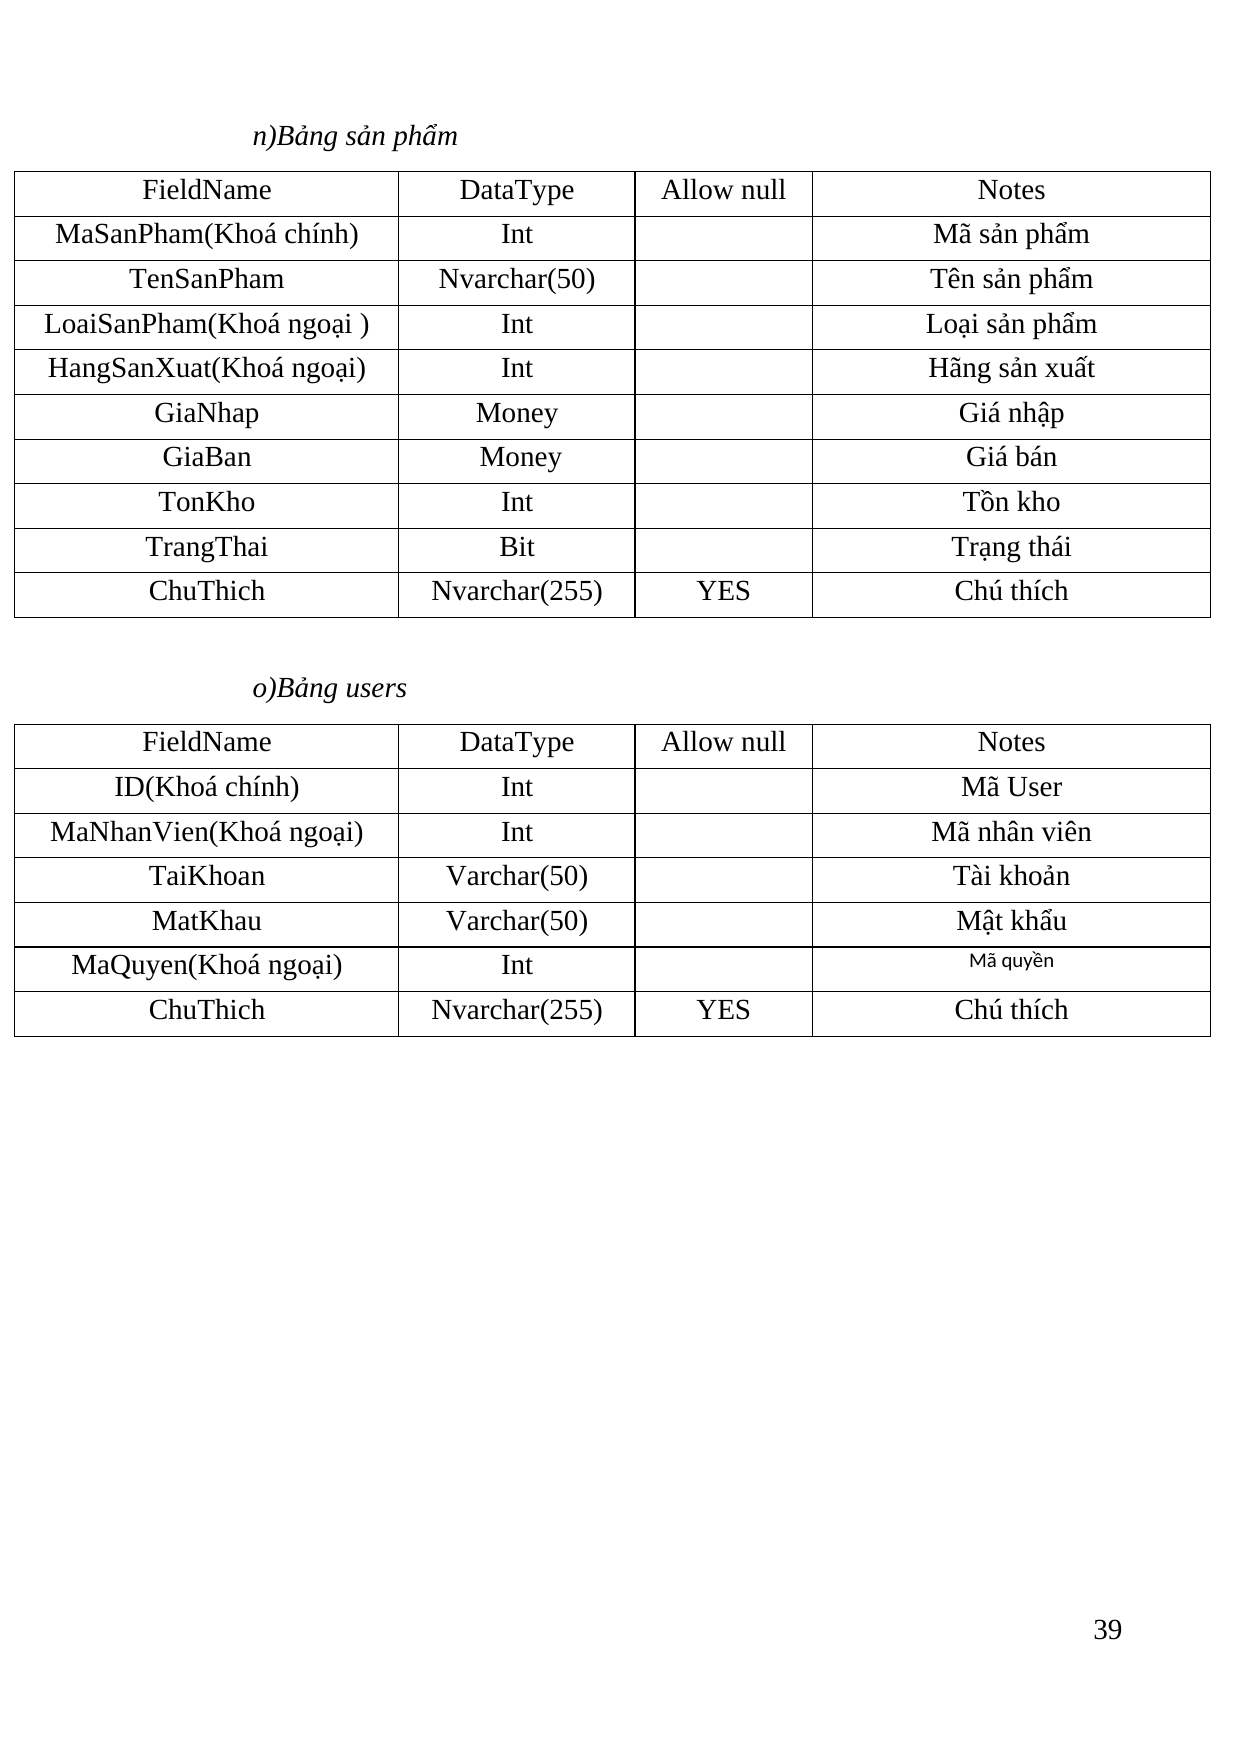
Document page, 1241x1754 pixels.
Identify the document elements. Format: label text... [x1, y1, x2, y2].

table_cell GiaNhap [15, 395, 398, 438]
table_cell LoaiSanPham(Khoá ngoại ) [15, 306, 398, 349]
table_cell TaiKhoan [15, 858, 398, 902]
table_header FieldName [15, 725, 398, 768]
table_cell Chú thích [813, 573, 1210, 617]
table_cell Hãng sản xuất [813, 350, 1210, 394]
table_cell TrangThai [15, 529, 398, 572]
table_cell Mã nhân viên [813, 814, 1210, 857]
table_cell [636, 306, 812, 349]
table_cell HangSanXuat(Khoá ngoại) [15, 350, 398, 394]
table_cell [636, 858, 812, 902]
table_cell Mã sản phẩm [813, 217, 1210, 260]
table_cell [636, 948, 812, 991]
table_cell [636, 484, 812, 528]
table_cell Tài khoản [813, 858, 1210, 902]
text o)Bảng users [177, 671, 1122, 704]
table_header DataType [399, 172, 634, 216]
table_cell Mật khẩu [813, 903, 1210, 946]
table_header Notes [813, 725, 1210, 768]
table_cell Mã User [813, 769, 1210, 813]
table_cell ID(Khoá chính) [15, 769, 398, 813]
table_header Notes [813, 172, 1210, 216]
table_header Allow null [636, 172, 812, 216]
table_header Allow null [636, 725, 812, 768]
table_header DataType [399, 725, 634, 768]
table_cell MatKhau [15, 903, 398, 946]
table_cell Int [399, 948, 634, 991]
table_cell Nvarchar(255) [399, 992, 634, 1036]
table_cell [636, 395, 812, 438]
table_cell [636, 903, 812, 946]
table_cell [636, 261, 812, 305]
table_cell GiaBan [15, 440, 398, 483]
table_cell MaNhanVien(Khoá ngoại) [15, 814, 398, 857]
table_cell Varchar(50) [399, 858, 634, 902]
table_cell [636, 350, 812, 394]
text n)Bảng sản phẩm [177, 118, 1122, 152]
table_cell Nvarchar(50) [399, 261, 634, 305]
table_cell ChuThich [15, 573, 398, 617]
table_cell Chú thích [813, 992, 1210, 1036]
table_cell Money [399, 440, 634, 483]
table_cell Mã quyền [813, 948, 1210, 991]
table_cell [636, 769, 812, 813]
table_cell Giá bán [813, 440, 1210, 483]
table_cell Nvarchar(255) [399, 573, 634, 617]
table_cell [636, 814, 812, 857]
table_cell Tồn kho [813, 484, 1210, 528]
table_cell YES [636, 992, 812, 1036]
table_cell Int [399, 769, 634, 813]
table_header FieldName [15, 172, 398, 216]
table_cell Money [399, 395, 634, 438]
table_cell TenSanPham [15, 261, 398, 305]
table_cell Int [399, 217, 634, 260]
table_cell Bit [399, 529, 634, 572]
table_cell [636, 529, 812, 572]
table_cell MaSanPham(Khoá chính) [15, 217, 398, 260]
table_cell YES [636, 573, 812, 617]
table_cell Int [399, 350, 634, 394]
table_cell [636, 440, 812, 483]
table_cell Int [399, 484, 634, 528]
table_cell Int [399, 814, 634, 857]
table_cell ChuThich [15, 992, 398, 1036]
table_cell [636, 217, 812, 260]
table_cell MaQuyen(Khoá ngoại) [15, 948, 398, 991]
table_cell Int [399, 306, 634, 349]
table_cell Loại sản phẩm [813, 306, 1210, 349]
table_cell Tên sản phẩm [813, 261, 1210, 305]
table_cell TonKho [15, 484, 398, 528]
table_cell Trạng thái [813, 529, 1210, 572]
table_cell Giá nhập [813, 395, 1210, 438]
table_cell Varchar(50) [399, 903, 634, 946]
